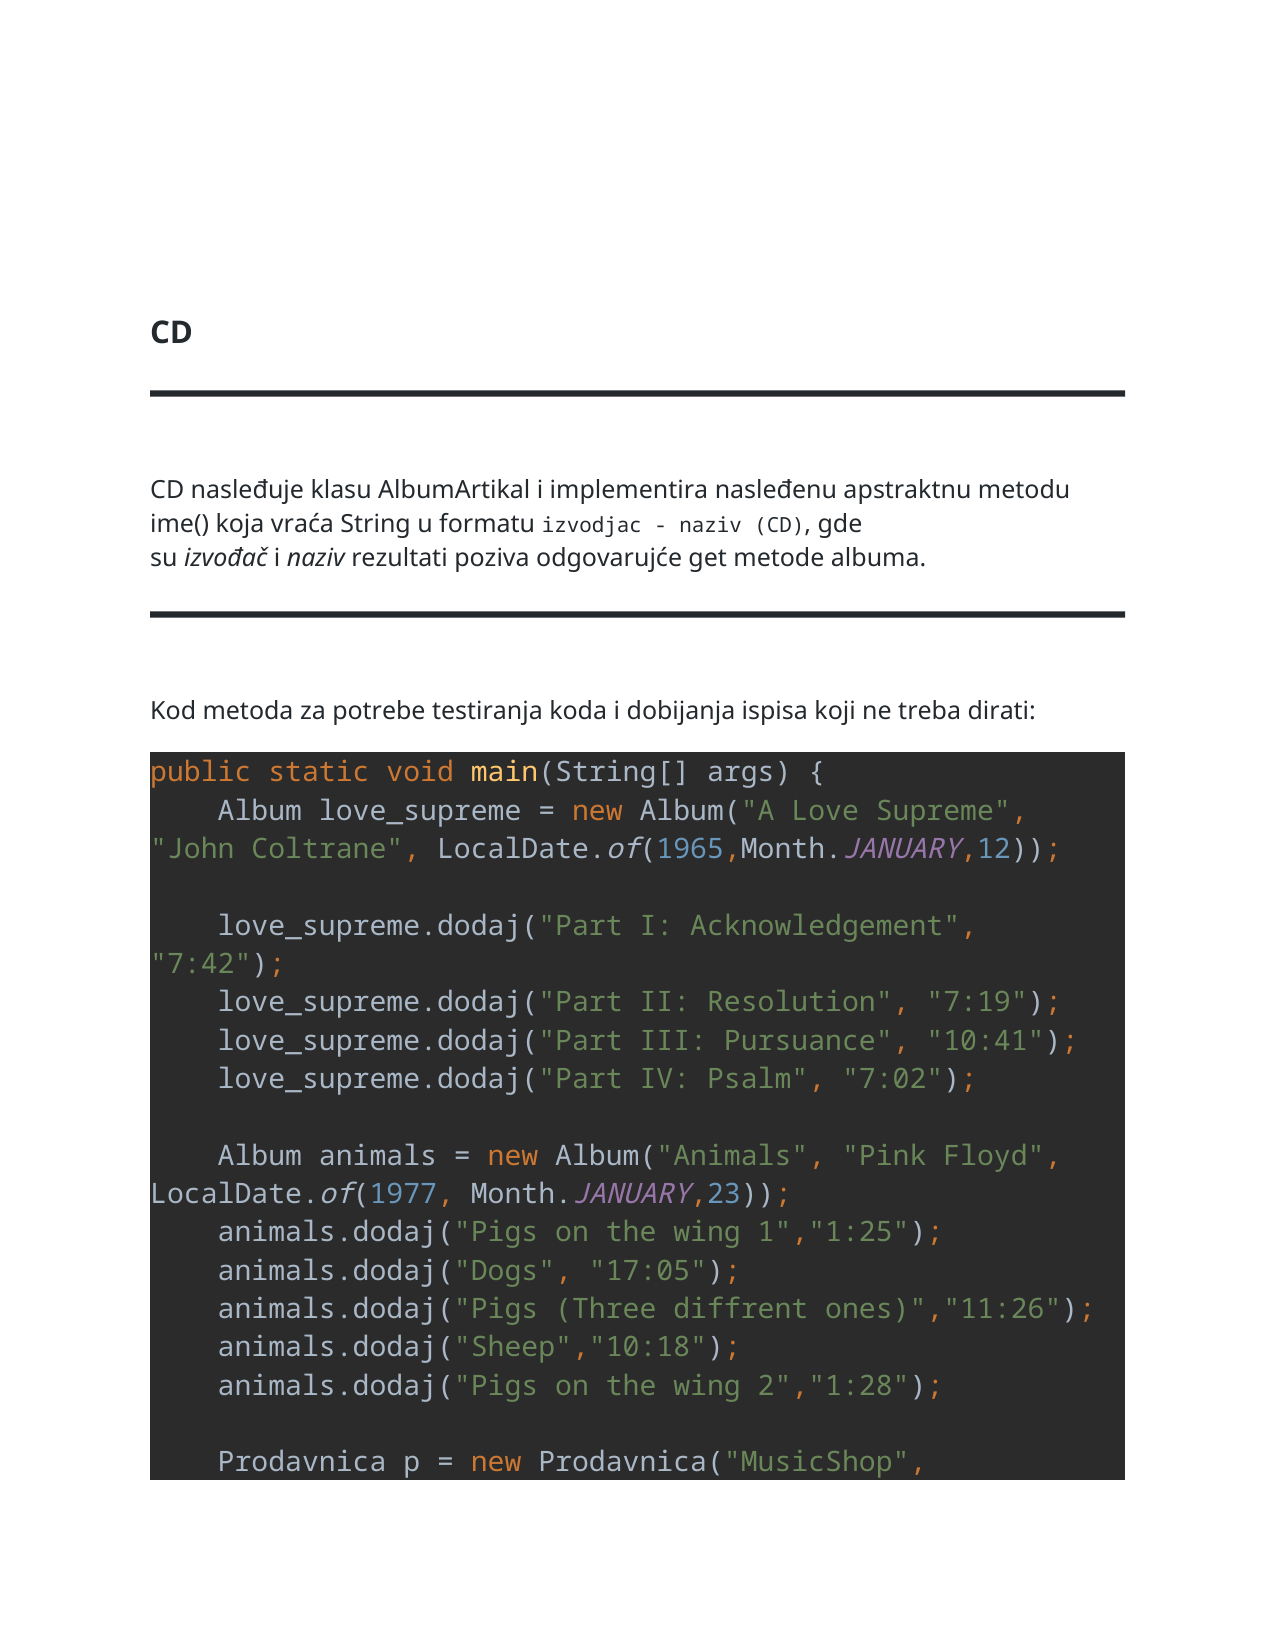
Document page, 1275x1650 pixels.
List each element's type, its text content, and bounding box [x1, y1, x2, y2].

text CD [150, 310, 1125, 353]
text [150, 752, 1125, 1480]
text Kod metoda za potrebe testiranja koda i dobijanja ispisa koji ne treba dirati: [150, 693, 1125, 727]
text CD nasleđuje klasu AlbumArtikal i implementira nasleđenu apstraktnu metodu ime() koja vraća String u formatu izvodjac - naziv (CD), gde su izvоđač i naziv rezultati poziva odgovarujće get metode albuma. [150, 472, 1125, 574]
